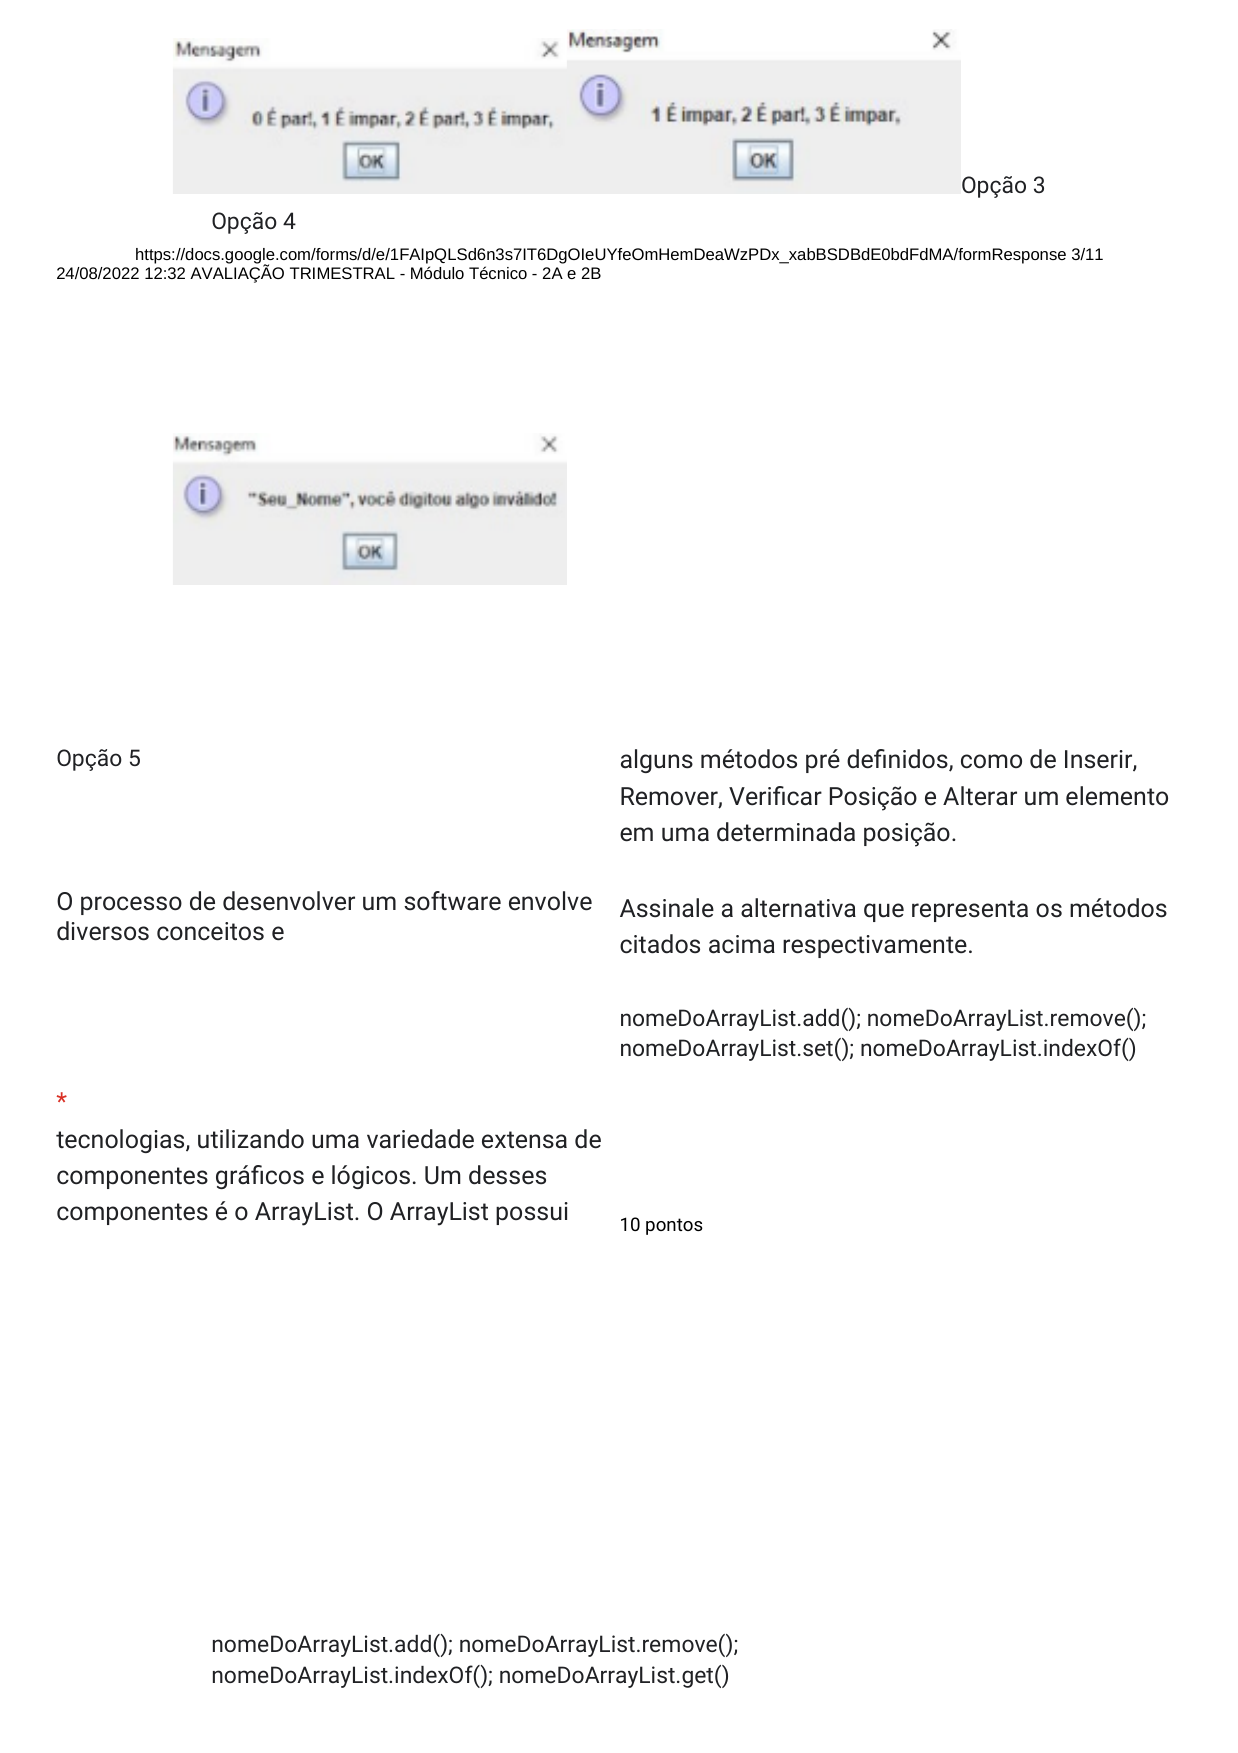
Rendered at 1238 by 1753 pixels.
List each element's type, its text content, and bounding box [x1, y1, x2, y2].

text https://docs.google.com/forms/d/e/1FAIpQLSd6n3s7IT6DgOIeUYfeOmHemDeaWzPDx_xabBSDBdE0bdFdMA/formResponse 3/11 [56, 244, 1183, 264]
text tecnologias, utilizando uma variedade extensa de componentes gráficos e lógicos. Um desses componentes é o ArrayList. O ArrayList possui alguns métodos pré definidos, como de Inserir, Remover, Verificar Posição e Alterar um elemento em uma determinada posição. [56, 1125, 619, 1227]
text nomeDoArrayList.add(); nomeDoArrayList.remove(); nomeDoArrayList.set(); nomeDoArrayList.indexOf() [619, 1005, 1183, 1062]
text nomeDoArrayList.add(); nomeDoArrayList.remove(); nomeDoArrayList.indexOf(); nomeDoArrayList.get() [211, 1631, 1024, 1689]
text Assinale a alternativa que representa os métodos citados acima respectivamente. [619, 894, 1183, 959]
picture [172, 29, 961, 194]
text 24/08/2022 12:32 AVALIAÇÃO TRIMESTRAL - Módulo Técnico - 2A e 2B [56, 264, 921, 585]
text tecnologias, utilizando uma variedade extensa de componentes gráficos e lógicos. Um desses componentes é o ArrayList. O ArrayList possui alguns métodos pré definidos, como de Inserir, Remover, Verificar Posição e Alterar um elemento em uma determinada posição. [619, 746, 1183, 847]
text * [56, 1088, 619, 1117]
text Opção 5 [56, 746, 619, 772]
text 10 pontos [619, 1213, 1183, 1236]
picture [172, 433, 567, 585]
text O processo de desenvolver um software envolve diversos conceitos e [56, 887, 619, 946]
